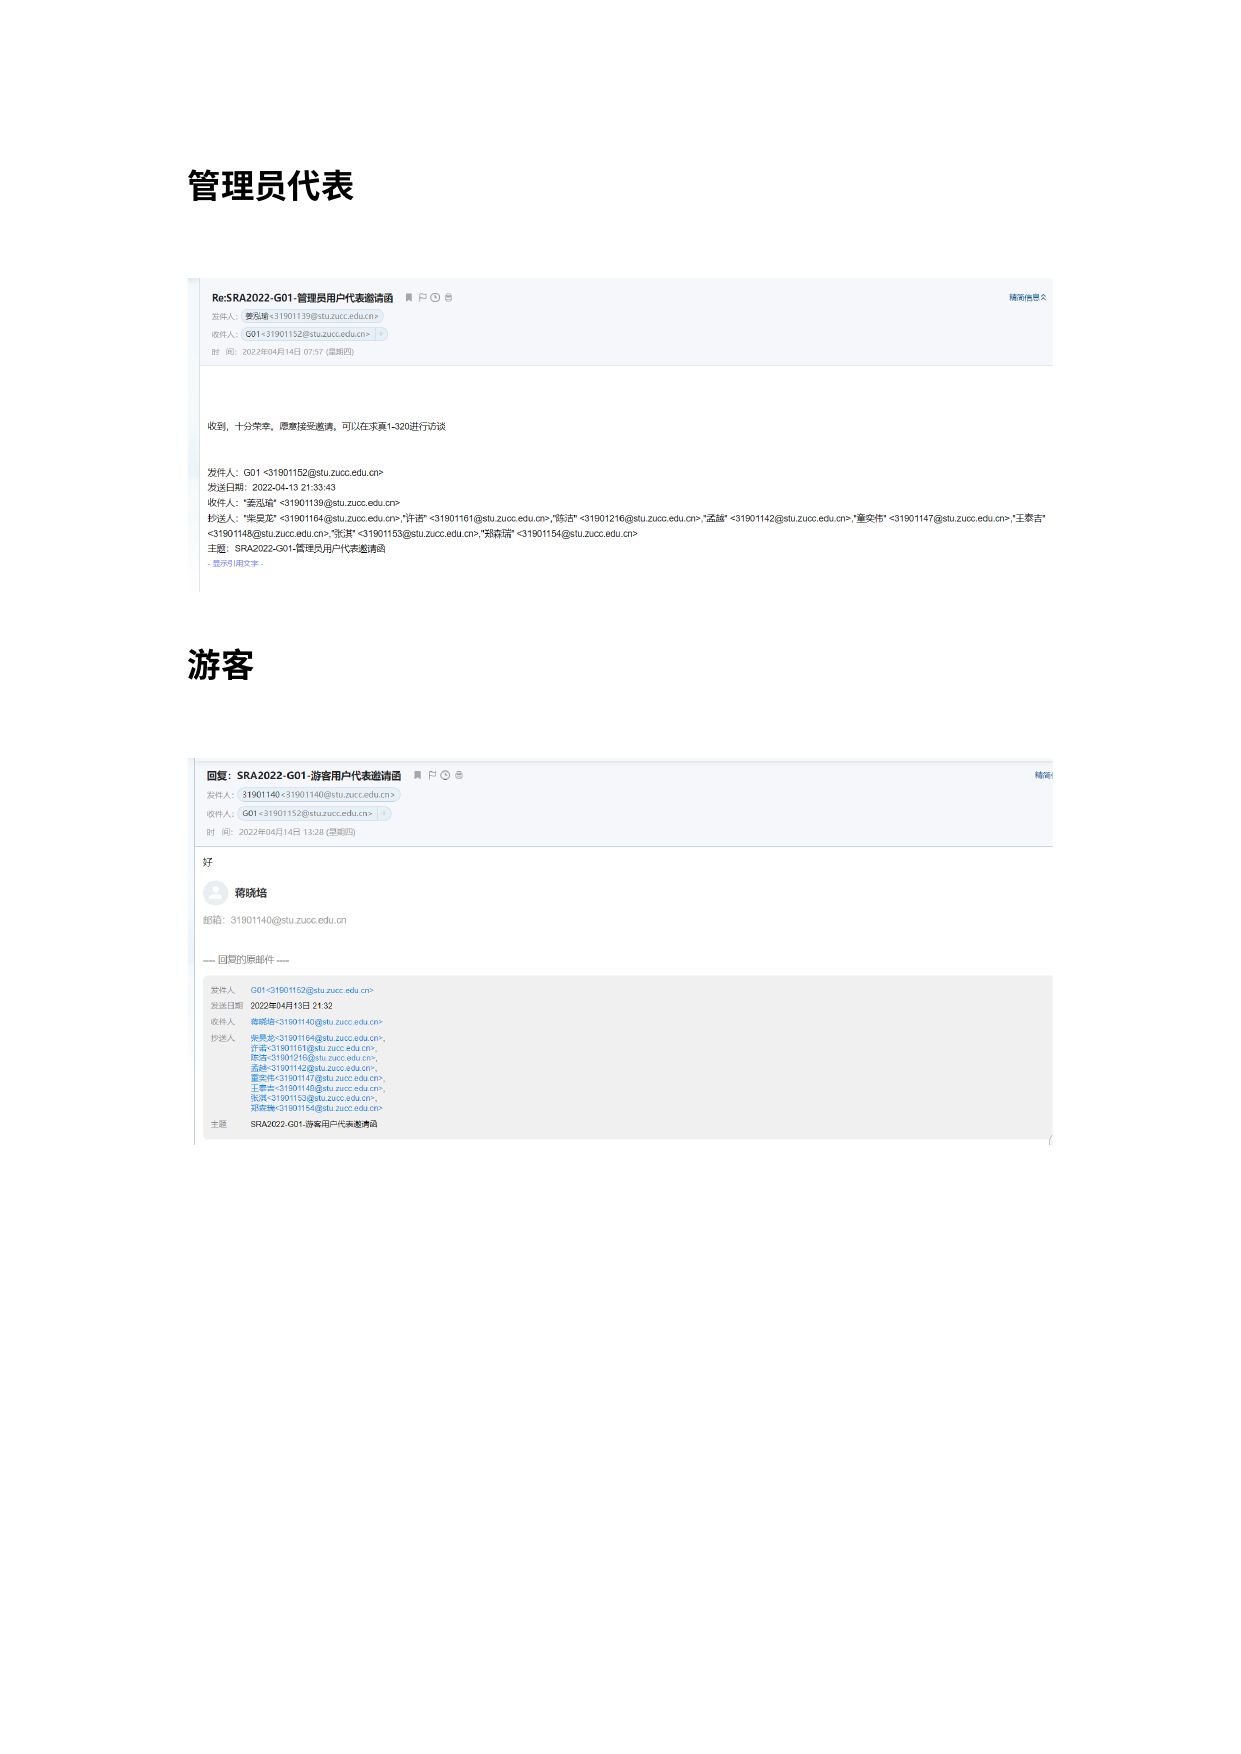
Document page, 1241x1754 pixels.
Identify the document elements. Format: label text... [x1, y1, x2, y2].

picture [187, 278, 1053, 592]
subtitle 管理员代表 [187, 152, 1053, 217]
picture [187, 758, 1053, 1145]
subtitle 游客 [187, 631, 1053, 696]
